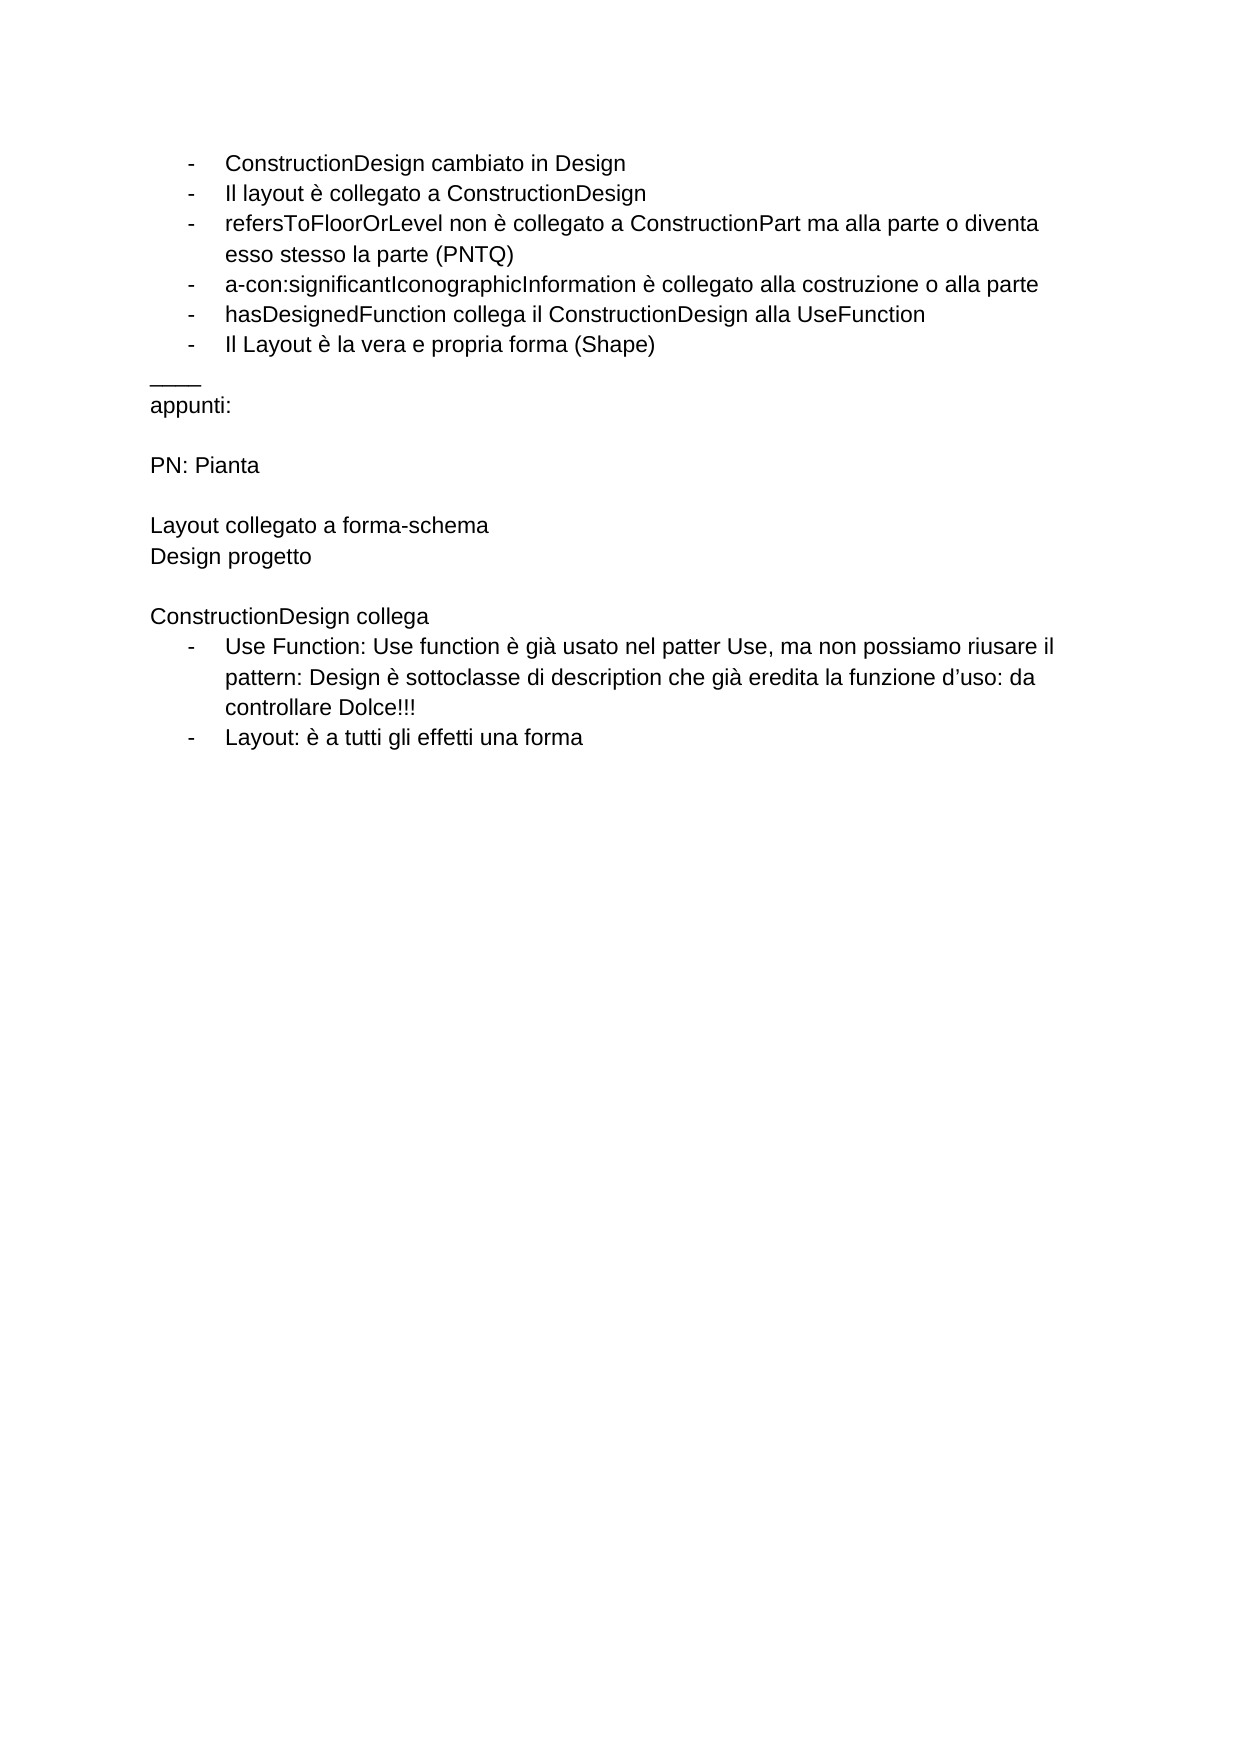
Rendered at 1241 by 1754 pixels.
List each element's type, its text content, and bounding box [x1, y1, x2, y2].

list refersToFloorOrLevel non è collegato a ConstructionPart ma alla parte o diventa esso stesso la parte (PNTQ) [187, 210, 1090, 267]
text ____ [150, 361, 1090, 388]
list Layout: è a tutti gli effetti una forma [187, 724, 1090, 750]
text Design progetto [150, 543, 1090, 569]
text ConstructionDesign collega [150, 603, 1090, 629]
list Il Layout è la vera e propria forma (Shape) [187, 331, 1090, 358]
text PN: Pianta [150, 452, 1090, 478]
list Use Function: Use function è già usato nel patter Use, ma non possiamo riusare il pattern: Design è sottoclasse di description che già eredita la funzione d’uso: da controllare Dolce!!! [187, 633, 1090, 720]
list Il layout è collegato a ConstructionDesign [187, 180, 1090, 207]
list ConstructionDesign cambiato in Design [187, 150, 1090, 176]
text Layout collegato a forma-schema [150, 512, 1090, 539]
list hasDesignedFunction collega il ConstructionDesign alla UseFunction [187, 301, 1090, 327]
list a-con:significantIconographicInformation è collegato alla costruzione o alla parte [187, 271, 1090, 297]
text appunti: [150, 392, 1090, 418]
